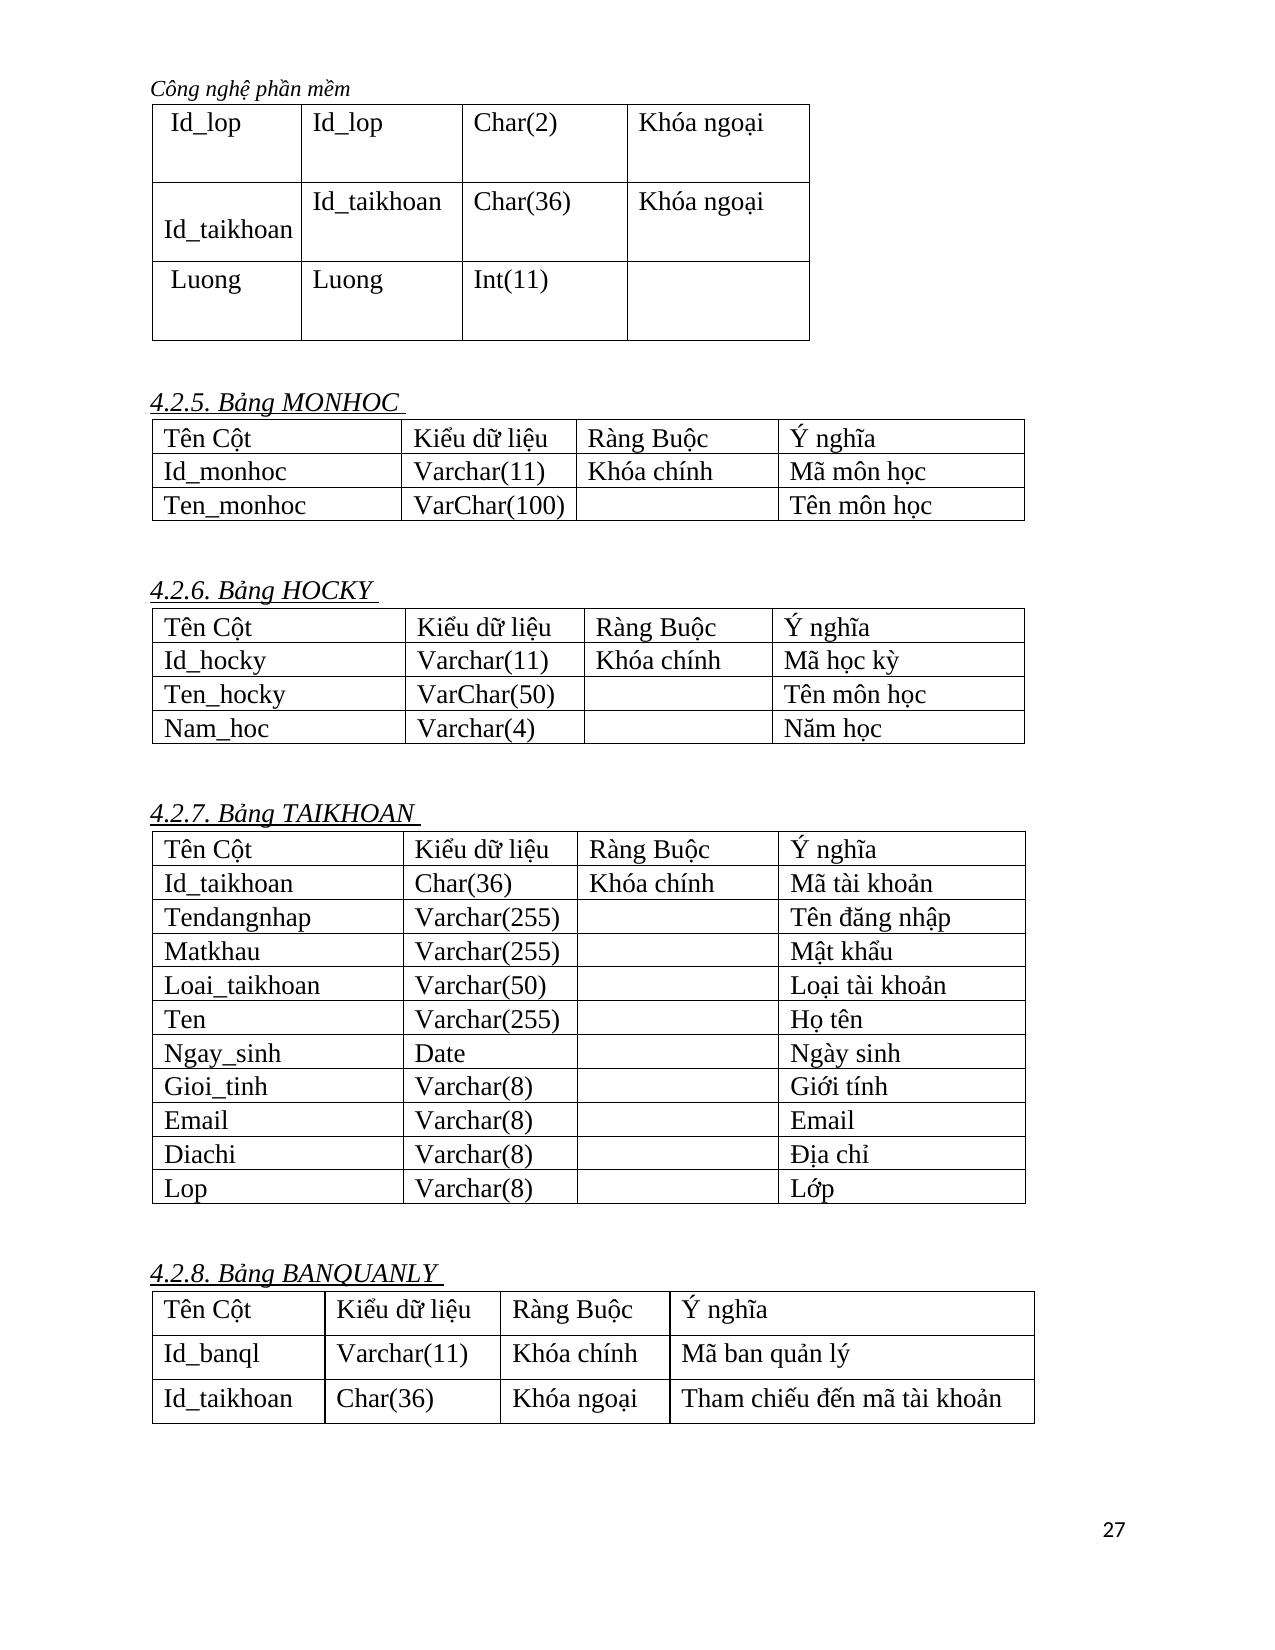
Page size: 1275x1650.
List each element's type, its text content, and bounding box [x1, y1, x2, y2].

table_cell Địa chỉ [779, 1137, 1025, 1169]
table_cell Id_hocky [153, 643, 405, 676]
table_cell Char(2) [463, 105, 627, 182]
table_header Ý nghĩa [779, 420, 1024, 453]
table_cell Năm học [773, 711, 1024, 743]
table_cell Char(36) [463, 183, 627, 261]
table_cell Họ tên [779, 1001, 1025, 1034]
table_cell VarChar(100) [402, 488, 576, 520]
table_header Kiểu dữ liệu [326, 1292, 500, 1335]
table_cell Ten_monhoc [153, 488, 401, 520]
table_cell Ten_hocky [153, 677, 405, 709]
table_header Ràng Buộc [501, 1292, 669, 1335]
table_cell Id_lop [153, 105, 301, 182]
table_cell Varchar(8) [404, 1137, 577, 1169]
table_cell [585, 711, 772, 743]
table_cell Khóa ngoại [628, 183, 809, 261]
table_cell Id_taikhoan [153, 183, 301, 261]
table_cell [578, 1001, 778, 1034]
table_cell Varchar(11) [406, 643, 584, 676]
table_cell [578, 1137, 778, 1169]
table_cell Date [404, 1035, 577, 1068]
table_header Kiểu dữ liệu [402, 420, 576, 453]
table_cell [577, 488, 778, 520]
table_cell Giới tính [779, 1069, 1025, 1102]
table_cell Lớp [779, 1170, 1025, 1203]
table_header Tên Cột [153, 1292, 324, 1335]
table_cell Diachi [153, 1137, 403, 1169]
table_cell [578, 1069, 778, 1102]
table_cell Varchar(8) [404, 1103, 577, 1136]
table_cell Lop [153, 1170, 403, 1203]
table_cell Loai_taikhoan [153, 967, 403, 1000]
table_cell Varchar(11) [402, 454, 576, 487]
table_cell Luong [302, 262, 462, 340]
table_cell VarChar(50) [406, 677, 584, 709]
table_header Kiểu dữ liệu [404, 832, 577, 865]
table_header Ý nghĩa [671, 1292, 1034, 1335]
table_cell Tên môn học [773, 677, 1024, 709]
subtitle 4.2.5. Bảng MONHOC [150, 386, 1136, 417]
table_cell [585, 677, 772, 709]
table_cell Ngay_sinh [153, 1035, 403, 1068]
subtitle 4.2.6. Bảng HOCKY [150, 574, 1136, 606]
table_cell Varchar(50) [404, 967, 577, 1000]
table_cell Varchar(255) [404, 934, 577, 966]
table_header Ý nghĩa [779, 832, 1025, 865]
table_cell Varchar(4) [406, 711, 584, 743]
table_cell Id_banql [153, 1336, 324, 1379]
table_header Kiểu dữ liệu [406, 609, 584, 642]
table_cell Khóa ngoại [501, 1380, 669, 1423]
table_cell [628, 262, 809, 340]
table_cell Id_lop [302, 105, 462, 182]
table_cell Id_monhoc [153, 454, 401, 487]
table_cell Loại tài khoản [779, 967, 1025, 1000]
table_header Ràng Buộc [585, 609, 772, 642]
table_cell Mã môn học [779, 454, 1024, 487]
table_cell Tên đăng nhập [779, 900, 1025, 932]
table_cell Nam_hoc [153, 711, 405, 743]
table_cell Varchar(255) [404, 1001, 577, 1034]
table_cell Char(36) [404, 866, 577, 898]
table_cell [578, 1035, 778, 1068]
table_cell [578, 1103, 778, 1136]
table_cell Khóa chính [501, 1336, 669, 1379]
subtitle 4.2.8. Bảng BANQUANLY [150, 1257, 1136, 1288]
subtitle 4.2.7. Bảng TAIKHOAN [150, 797, 1136, 828]
table_cell Email [153, 1103, 403, 1136]
table_cell Luong [153, 262, 301, 340]
table_cell Mã học kỳ [773, 643, 1024, 676]
table_cell Id_taikhoan [153, 1380, 324, 1423]
table_cell Mật khẩu [779, 934, 1025, 966]
table_cell Gioi_tinh [153, 1069, 403, 1102]
table_cell Varchar(8) [404, 1069, 577, 1102]
table_cell Varchar(255) [404, 900, 577, 932]
table_cell Khóa ngoại [628, 105, 809, 182]
table_cell Ngày sinh [779, 1035, 1025, 1068]
table_header Ràng Buộc [577, 420, 778, 453]
table_cell [578, 934, 778, 966]
table_header Tên Cột [153, 832, 403, 865]
table_cell Int(11) [463, 262, 627, 340]
table_header Ý nghĩa [773, 609, 1024, 642]
table_cell Khóa chính [585, 643, 772, 676]
table_cell Varchar(11) [326, 1336, 500, 1379]
table_cell [578, 1170, 778, 1203]
table_cell Char(36) [326, 1380, 500, 1423]
table_cell Email [779, 1103, 1025, 1136]
table_cell Varchar(8) [404, 1170, 577, 1203]
table_header Tên Cột [153, 609, 405, 642]
table_cell [578, 967, 778, 1000]
table_cell Id_taikhoan [153, 866, 403, 898]
table_cell Tham chiếu đến mã tài khoản [671, 1380, 1034, 1423]
table_cell Mã ban quản lý [671, 1336, 1034, 1379]
table_cell Mã tài khoản [779, 866, 1025, 898]
table_cell Khóa chính [577, 454, 778, 487]
table_cell [578, 900, 778, 932]
table_cell Ten [153, 1001, 403, 1034]
table_header Ràng Buộc [578, 832, 778, 865]
table_header Tên Cột [153, 420, 401, 453]
table_cell Id_taikhoan [302, 183, 462, 261]
table_cell Tên môn học [779, 488, 1024, 520]
table_cell Tendangnhap [153, 900, 403, 932]
table_cell Matkhau [153, 934, 403, 966]
table_cell Khóa chính [578, 866, 778, 898]
